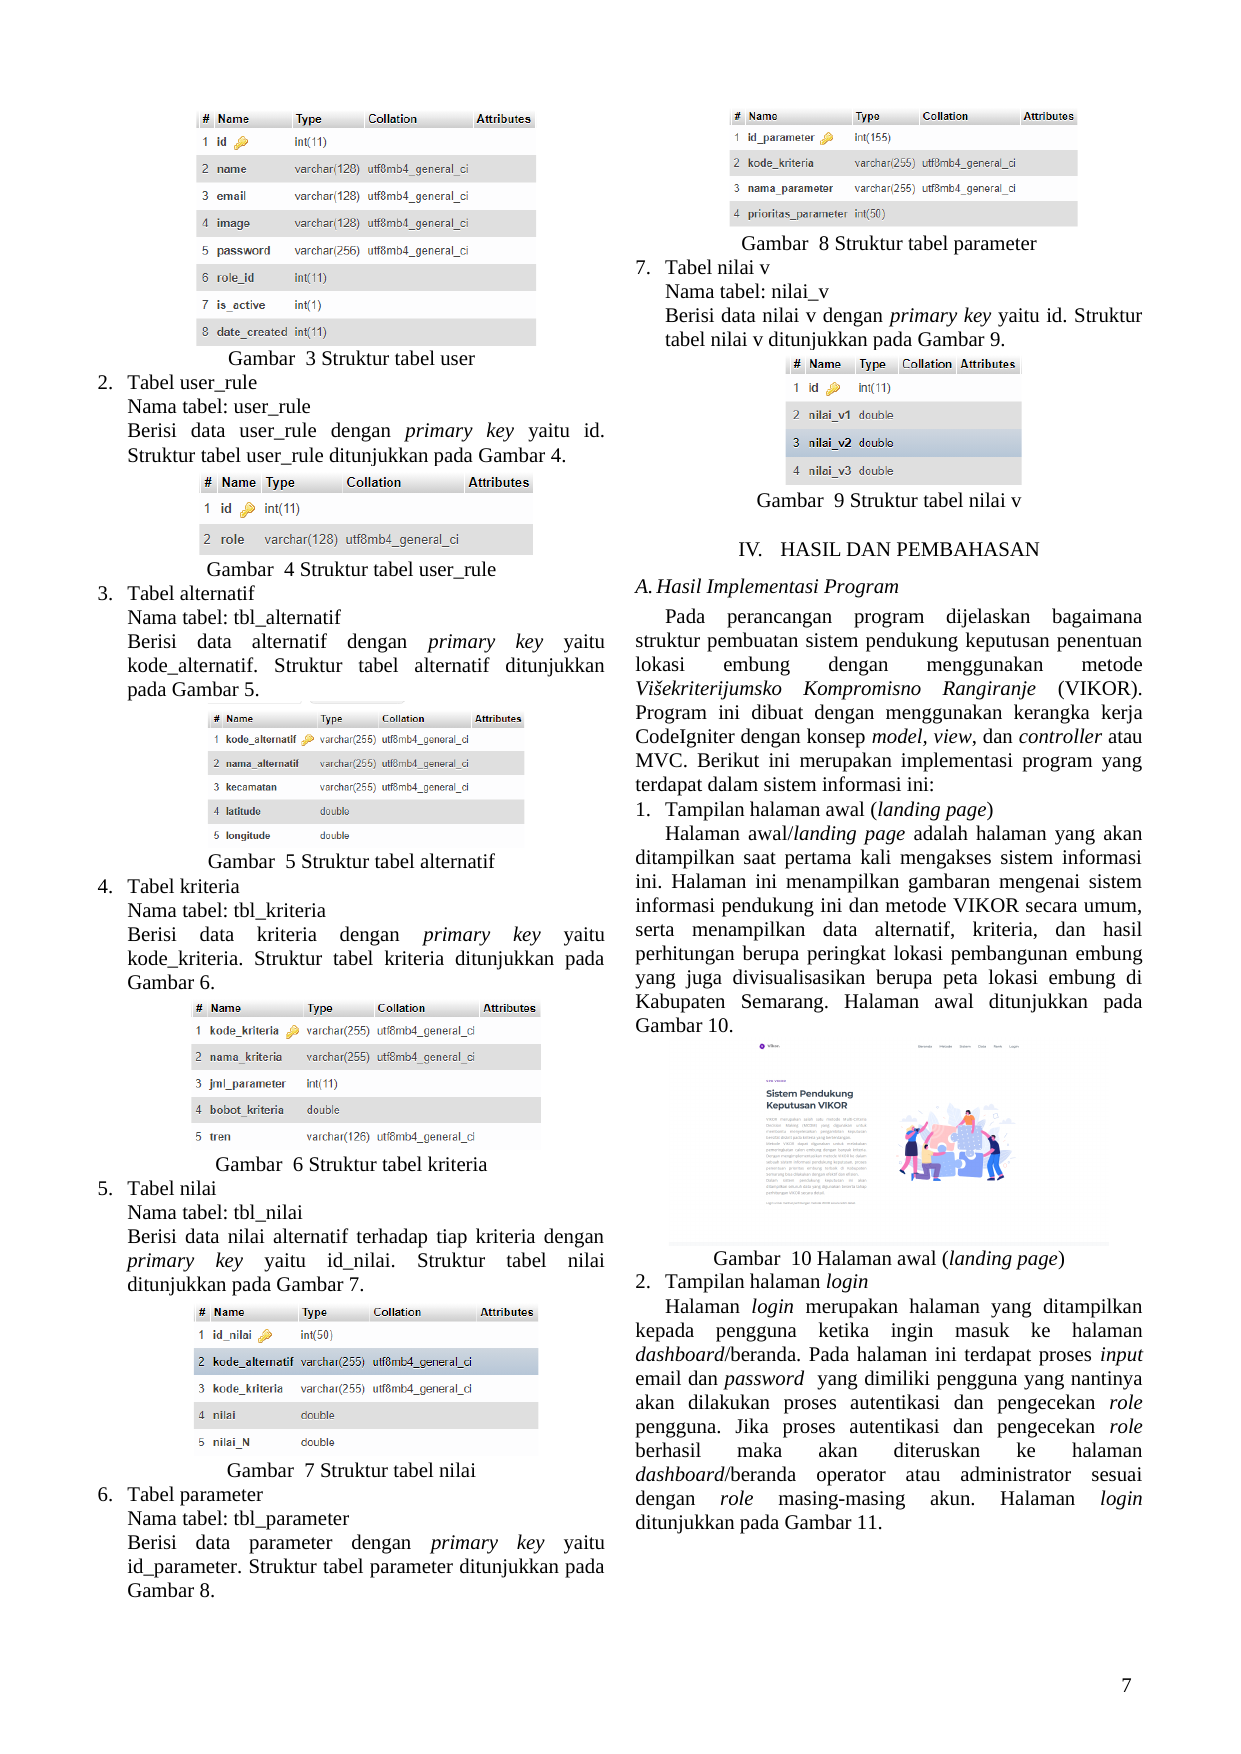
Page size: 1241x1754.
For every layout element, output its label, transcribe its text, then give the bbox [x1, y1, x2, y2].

list Tampilan halaman login [635, 1269, 1143, 1293]
text Berisi data user_rule dengan primary key yaitu id. Struktur tabel user_rule ditunjukkan pada Gambar 4. [127, 418, 605, 467]
text Gambar 10 Halaman awal (landing page) [635, 1245, 1143, 1269]
text Gambar 8 Struktur tabel parameter [635, 231, 1143, 254]
list Tabel nilai v [635, 254, 1143, 279]
list Tabel alternatif [97, 581, 605, 605]
picture [785, 350, 1022, 488]
picture [668, 1037, 1109, 1246]
text Gambar 6 Struktur tabel kriteria [97, 1152, 605, 1176]
subtitle HASIL DAN PEMBAHASAN [635, 537, 1143, 561]
text Gambar 9 Struktur tabel nilai v [635, 488, 1143, 512]
text Nama tabel: tbl_kriteria [127, 898, 605, 922]
text Nama tabel: tbl_alternatif [127, 605, 605, 629]
text Berisi data nilai v dengan primary key yaitu id. Struktur tabel nilai v ditunjukkan pada Gambar 9. [665, 303, 1143, 351]
text Nama tabel: user_rule [127, 394, 605, 418]
picture [729, 105, 1078, 231]
picture [193, 1296, 539, 1458]
text Berisi data parameter dengan primary key yaitu id_parameter. Struktur tabel parameter ditunjukkan pada Gambar 8. [127, 1530, 605, 1602]
text Gambar 3 Struktur tabel user [97, 346, 605, 370]
text Nama tabel: tbl_parameter [127, 1506, 605, 1530]
text Nama tabel: nilai_v [665, 279, 1143, 303]
list Tabel user_rule [97, 370, 605, 394]
picture [207, 701, 525, 850]
text Berisi data nilai alternatif terhadap tiap kriteria dengan primary key yaitu id_nilai. Struktur tabel nilai ditunjukkan pada Gambar 7. [127, 1224, 605, 1296]
list Tabel kriteria [97, 873, 605, 898]
text Halaman awal/landing page adalah halaman yang akan ditampilkan saat pertama kali mengakses sistem informasi ini. Halaman ini menampilkan gambaran mengenai sistem informasi pendukung ini dan metode VIKOR secara umum, serta menampilkan data alternatif, kriteria, dan hasil perhitungan berupa peringkat lokasi pembangunan embung yang juga divisualisasikan berupa peta lokasi embung di Kabupaten Semarang. Halaman awal ditunjukkan pada Gambar 10. [635, 821, 1143, 1037]
text Gambar 5 Struktur tabel alternatif [97, 849, 605, 873]
picture [199, 466, 533, 557]
subtitle Hasil Implementasi Program [635, 574, 1143, 598]
text Nama tabel: tbl_nilai [127, 1200, 605, 1224]
text Gambar 4 Struktur tabel user_rule [97, 557, 605, 581]
picture [191, 993, 541, 1152]
list Tabel nilai [97, 1176, 605, 1200]
text Berisi data kriteria dengan primary key yaitu kode_kriteria. Struktur tabel kriteria ditunjukkan pada Gambar 6. [127, 922, 605, 994]
picture [196, 105, 537, 347]
list Tabel parameter [97, 1482, 605, 1506]
list Tampilan halaman awal (landing page) [635, 796, 1143, 821]
text Pada perancangan program dijelaskan bagaimana struktur pembuatan sistem pendukung keputusan penentuan lokasi embung dengan menggunakan metode Višekriterijumsko Kompromisno Rangiranje (VIKOR). Program ini dibuat dengan menggunakan kerangka kerja CodeIgniter dengan konsep model, view, dan controller atau MVC. Berikut ini merupakan implementasi program yang terdapat dalam sistem informasi ini: [635, 604, 1143, 796]
text Gambar 7 Struktur tabel nilai [97, 1457, 605, 1482]
text Berisi data alternatif dengan primary key yaitu kode_alternatif. Struktur tabel alternatif ditunjukkan pada Gambar 5. [127, 629, 605, 701]
